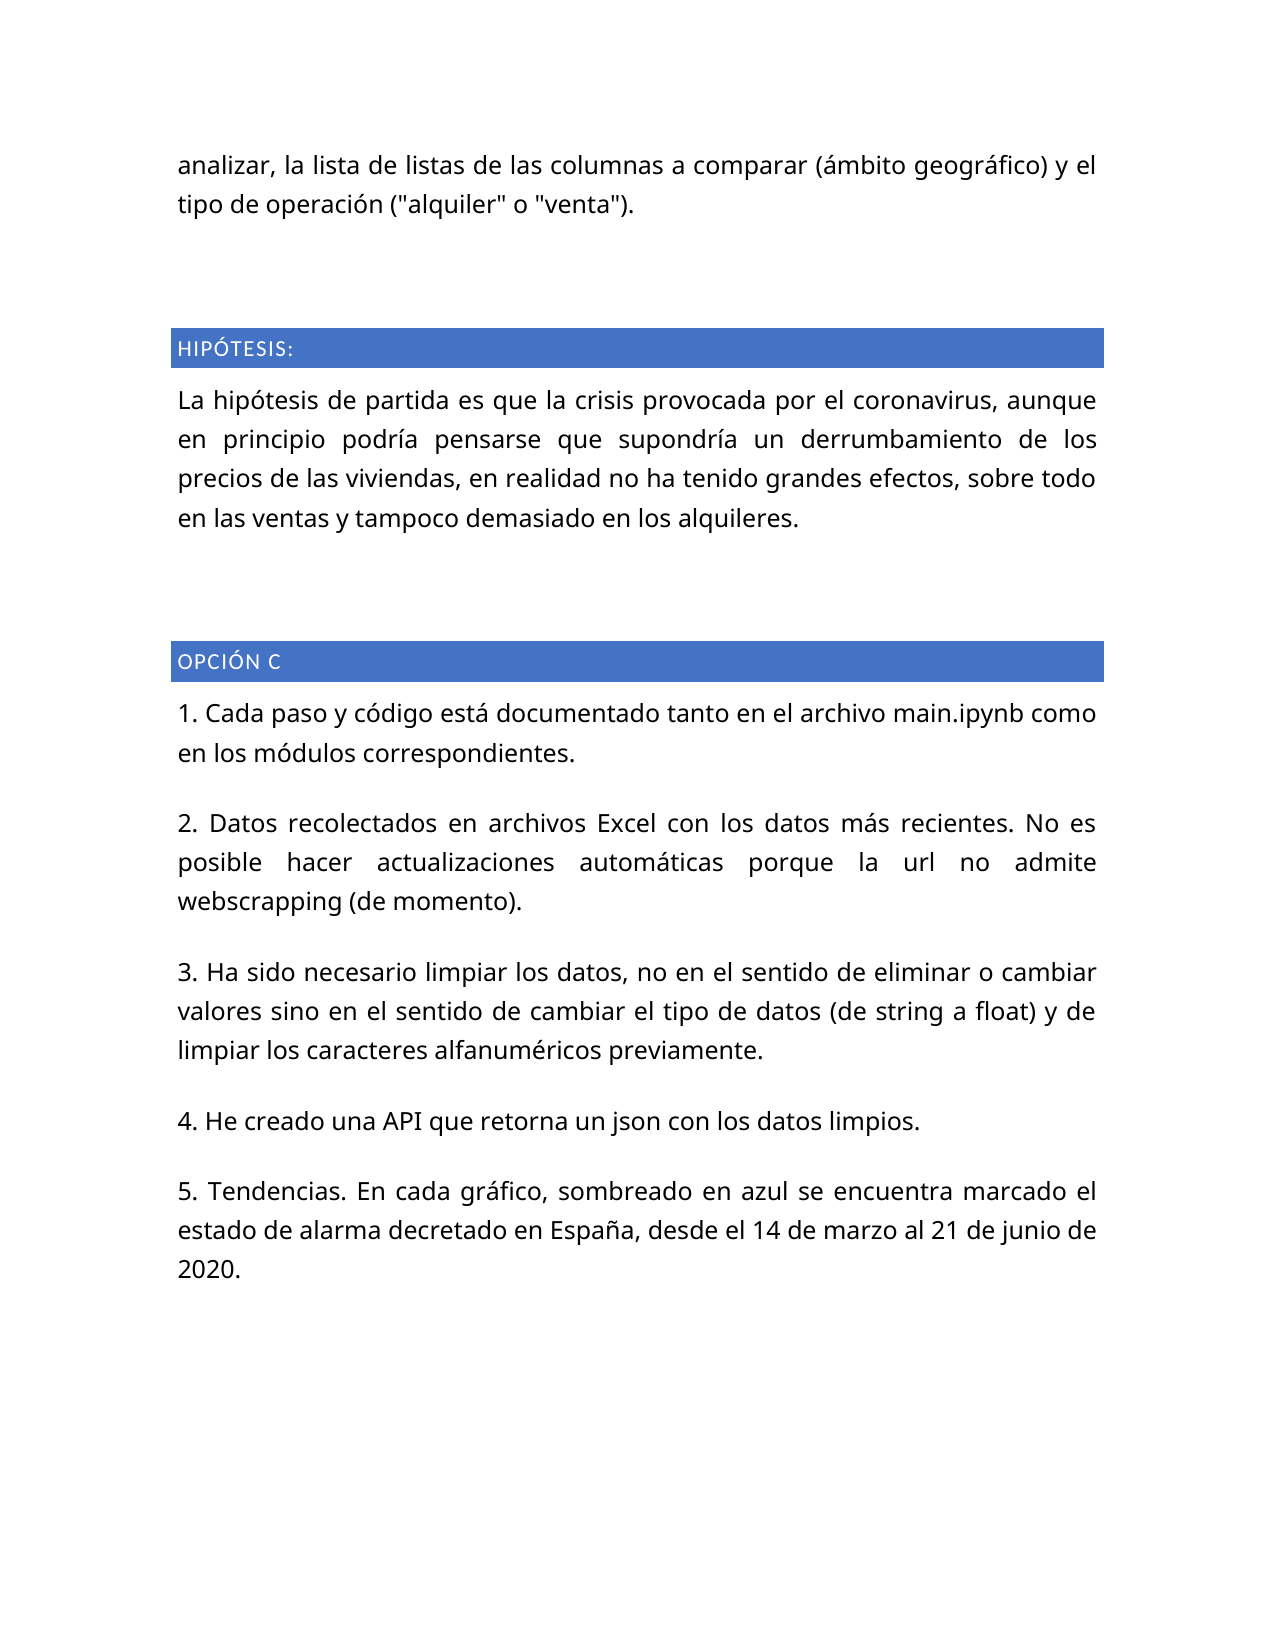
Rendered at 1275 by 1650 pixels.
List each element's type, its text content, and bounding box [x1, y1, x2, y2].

text 1. Cada paso y código está documentado tanto en el archivo main.ipynb como en los módulos correspondientes. [177, 696, 1098, 769]
subtitle HIPÓTESIS: [177, 334, 1098, 362]
text 3. Ha sido necesario limpiar los datos, no en el sentido de eliminar o cambiar valores sino en el sentido de cambiar el tipo de datos (de string a float) y de limpiar los caracteres alfanuméricos previamente. [177, 954, 1098, 1067]
subtitle OPCIÓN C [177, 647, 1098, 675]
text 2. Datos recolectados en archivos Excel con los datos más recientes. No es posible hacer actualizaciones automáticas porque la url no admite webscrapping (de momento). [177, 806, 1098, 918]
text 4. He creado una API que retorna un json con los datos limpios. [177, 1103, 1098, 1137]
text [177, 148, 1098, 221]
text La hipótesis de partida es que la crisis provocada por el coronavirus, aunque en principio podría pensarse que supondría un derrumbamiento de los precios de las viviendas, en realidad no ha tenido grandes efectos, sobre todo en las ventas y tampoco demasiado en los alquileres. [177, 383, 1098, 534]
